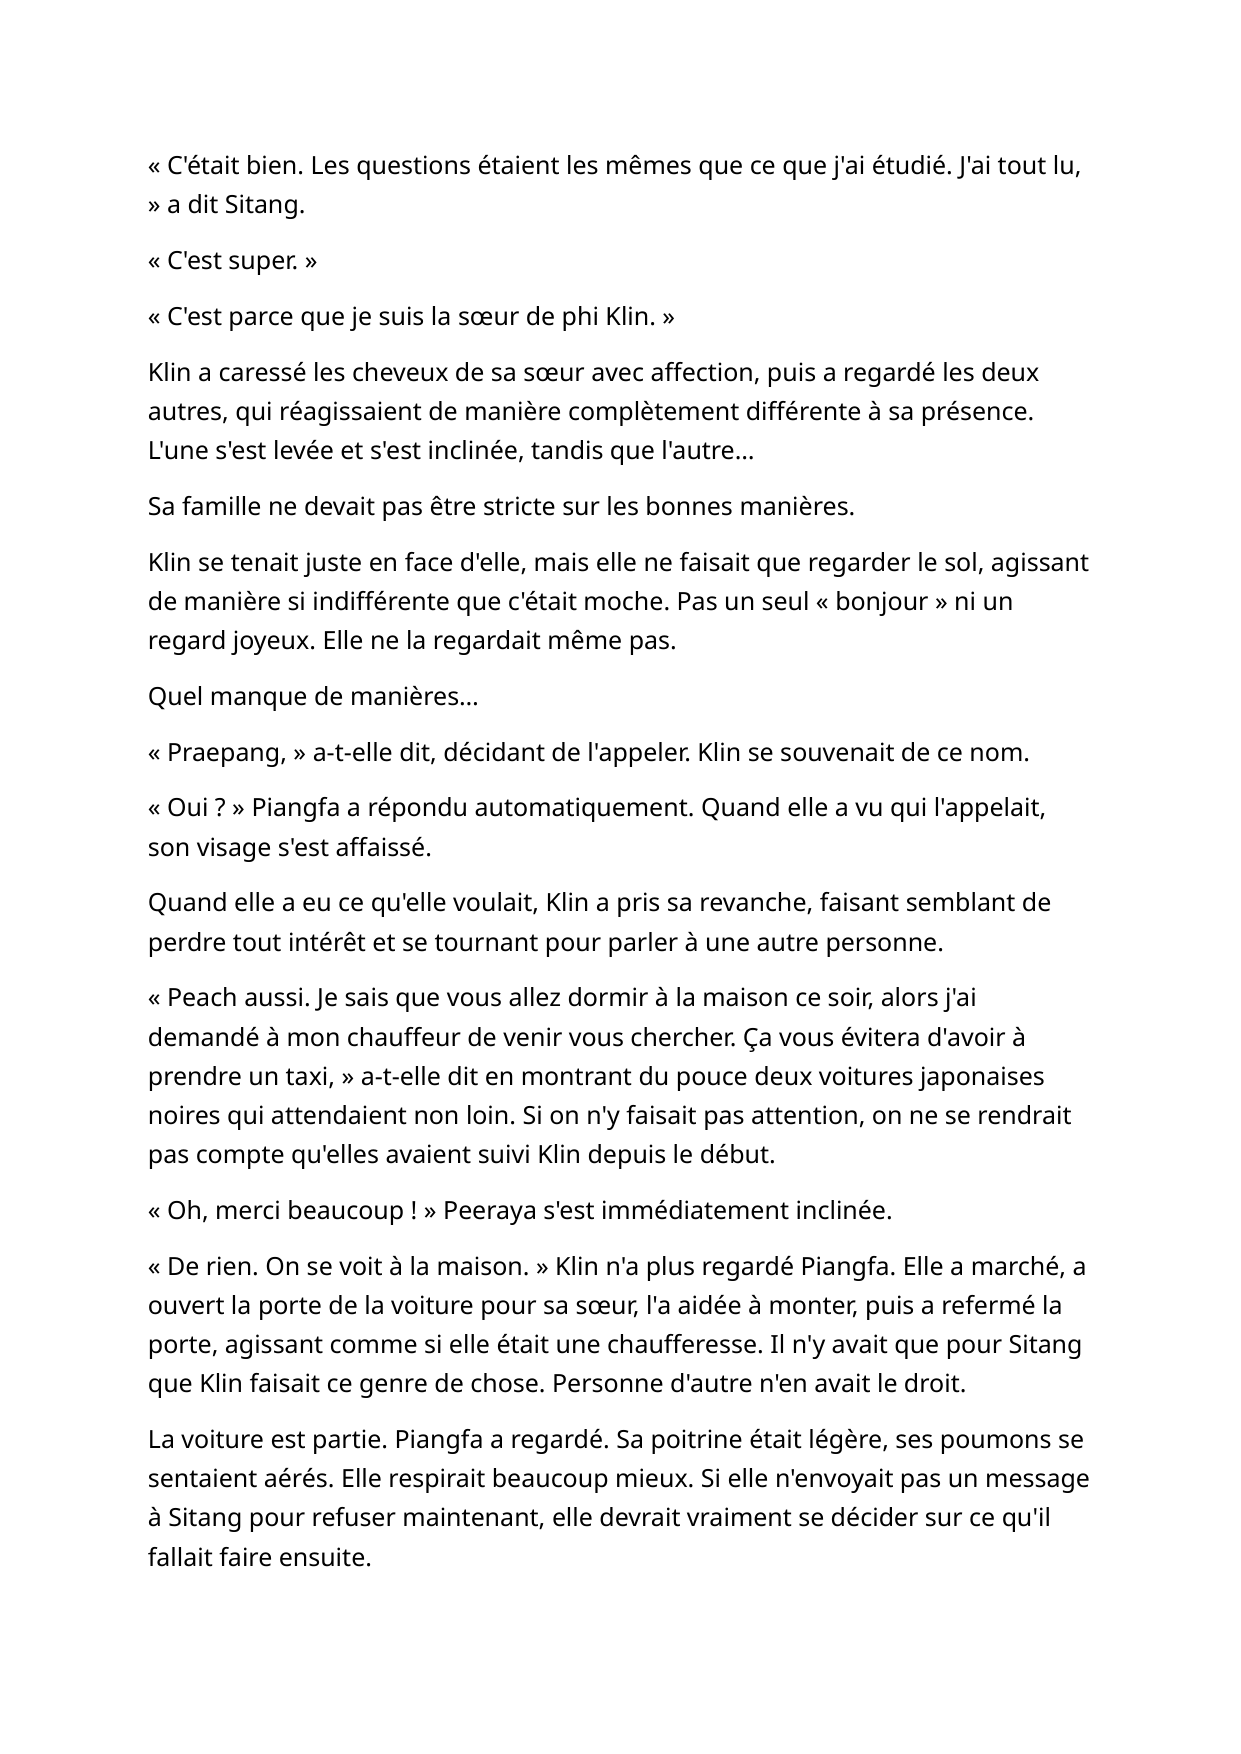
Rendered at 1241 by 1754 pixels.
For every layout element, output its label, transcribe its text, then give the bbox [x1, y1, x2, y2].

text « Peach aussi. Je sais que vous allez dormir à la maison ce soir, alors j'ai demandé à mon chauffeur de venir vous chercher. Ça vous évitera d'avoir à prendre un taxi, » a-t-elle dit en montrant du pouce deux voitures japonaises noires qui attendaient non loin. Si on n'y faisait pas attention, on ne se rendrait pas compte qu'elles avaient suivi Klin depuis le début. [148, 980, 1093, 1171]
text « De rien. On se voit à la maison. » Klin n'a plus regardé Piangfa. Elle a marché, a ouvert la porte de la voiture pour sa sœur, l'a aidée à monter, puis a refermé la porte, agissant comme si elle était une chaufferesse. Il n'y avait que pour Sitang que Klin faisait ce genre de chose. Personne d'autre n'en avait le droit. [148, 1248, 1093, 1400]
text « Oui ? » Piangfa a répondu automatiquement. Quand elle a vu qui l'appelait, son visage s'est affaissé. [148, 790, 1093, 863]
text « C'était bien. Les questions étaient les mêmes que ce que j'ai étudié. J'ai tout lu, » a dit Sitang. [148, 148, 1093, 221]
text Quand elle a eu ce qu'elle voulait, Klin a pris sa revanche, faisant semblant de perdre tout intérêt et se tournant pour parler à une autre personne. [148, 885, 1093, 958]
text « C'est parce que je suis la sœur de phi Klin. » [148, 298, 1093, 332]
text Klin se tenait juste en face d'elle, mais elle ne faisait que regarder le sol, agissant de manière si indifférente que c'était moche. Pas un seul « bonjour » ni un regard joyeux. Elle ne la regardait même pas. [148, 544, 1093, 657]
text « Praepang, » a-t-elle dit, décidant de l'appeler. Klin se souvenait de ce nom. [148, 734, 1093, 768]
text Sa famille ne devait pas être stricte sur les bonnes manières. [148, 488, 1093, 522]
text « C'est super. » [148, 243, 1093, 277]
text « Oh, merci beaucoup ! » Peeraya s'est immédiatement inclinée. [148, 1193, 1093, 1227]
text Quel manque de manières… [148, 678, 1093, 712]
text La voiture est partie. Piangfa a regardé. Sa poitrine était légère, ses poumons se sentaient aérés. Elle respirait beaucoup mieux. Si elle n'envoyait pas un message à Sitang pour refuser maintenant, elle devrait vraiment se décider sur ce qu'il fallait faire ensuite. [148, 1422, 1093, 1573]
text Klin a caressé les cheveux de sa sœur avec affection, puis a regardé les deux autres, qui réagissaient de manière complètement différente à sa présence. L'une s'est levée et s'est inclinée, tandis que l'autre… [148, 354, 1093, 467]
